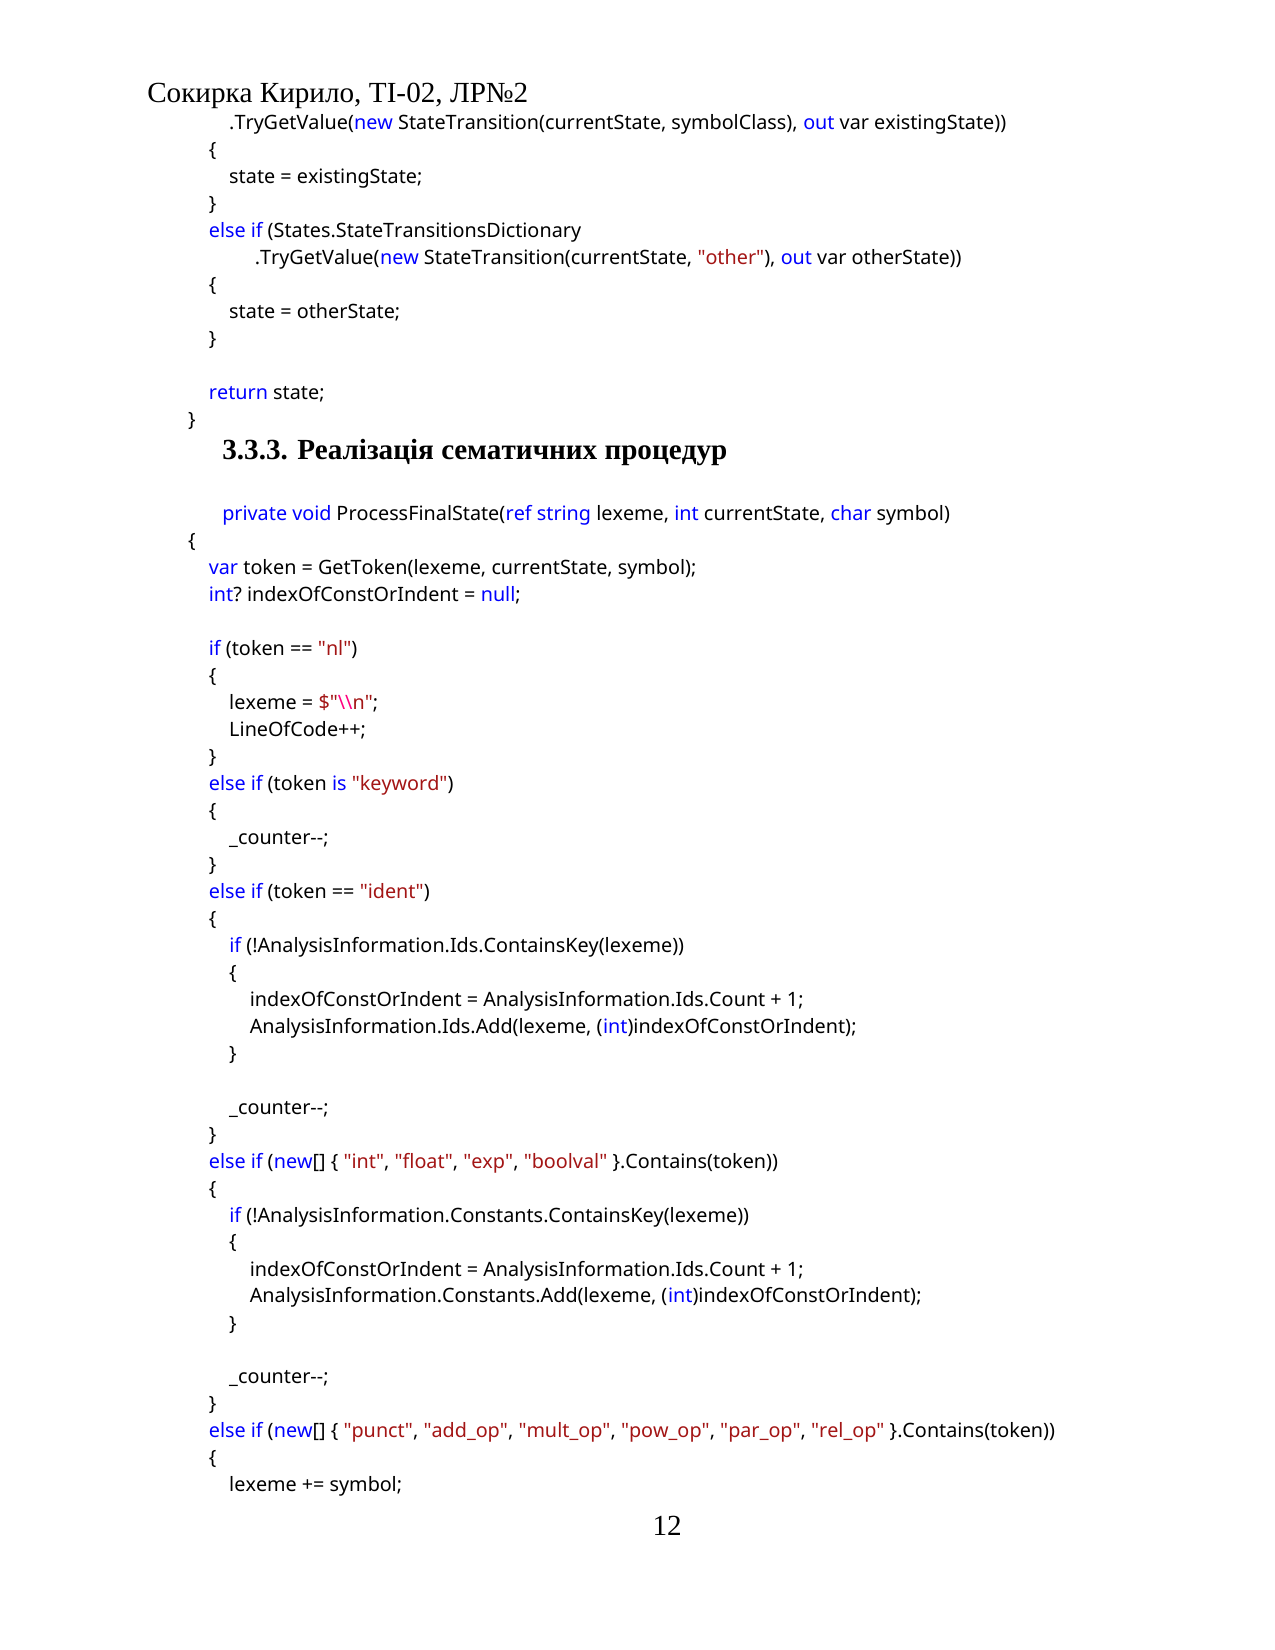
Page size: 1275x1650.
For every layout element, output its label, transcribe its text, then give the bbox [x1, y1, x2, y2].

text } [147, 324, 1186, 351]
text private void ProcessFinalState(ref string lexeme, int currentState, char symbol) [147, 499, 1186, 526]
text else if (States.StateTransitionsDictionary [147, 216, 1186, 243]
text } [147, 189, 1186, 216]
text } [147, 1120, 1186, 1147]
text state = existingState; [147, 162, 1186, 189]
text _counter--; [147, 823, 1186, 850]
text _counter--; [147, 1093, 1186, 1120]
text indexOfConstOrIndent = AnalysisInformation.Ids.Count + 1; [147, 985, 1186, 1012]
text LineOfCode++; [147, 715, 1186, 742]
text _counter--; [147, 1363, 1186, 1390]
text if (token == "nl") [147, 634, 1186, 661]
text else if (new[] { "int", "float", "exp", "boolval" }.Contains(token)) [147, 1147, 1186, 1174]
text } [147, 1309, 1186, 1336]
text .TryGetValue(new StateTransition(currentState, "other"), out var otherState)) [147, 243, 1186, 270]
text lexeme += symbol; [147, 1471, 1186, 1498]
text { [147, 958, 1186, 985]
text { [147, 661, 1186, 688]
text { [147, 136, 1186, 162]
text { [147, 526, 1186, 553]
text { [147, 1444, 1186, 1471]
text { [147, 1228, 1186, 1255]
text if (!AnalysisInformation.Constants.ContainsKey(lexeme)) [147, 1201, 1186, 1228]
text var token = GetToken(lexeme, currentState, symbol); [147, 553, 1186, 580]
text int? indexOfConstOrIndent = null; [147, 580, 1186, 607]
text } [147, 742, 1186, 769]
text } [147, 1390, 1186, 1417]
list Реалізація сематичних процедур [222, 432, 1186, 466]
text { [147, 270, 1186, 297]
text AnalysisInformation.Ids.Add(lexeme, (int)indexOfConstOrIndent); [147, 1012, 1186, 1039]
text else if (new[] { "punct", "add_op", "mult_op", "pow_op", "par_op", "rel_op" }.Contains(token)) [147, 1417, 1186, 1444]
text else if (token is "keyword") [147, 769, 1186, 796]
text } [147, 850, 1186, 877]
text else if (token == "ident") [147, 877, 1186, 904]
text state = otherState; [147, 297, 1186, 324]
text } [147, 405, 1186, 432]
text AnalysisInformation.Constants.Add(lexeme, (int)indexOfConstOrIndent); [147, 1282, 1186, 1309]
text return state; [147, 378, 1186, 405]
text { [147, 904, 1186, 931]
text } [147, 1039, 1186, 1066]
text { [147, 796, 1186, 823]
text lexeme = $"\\n"; [147, 688, 1186, 715]
text .TryGetValue(new StateTransition(currentState, symbolClass), out var existingState)) [147, 108, 1186, 136]
text if (!AnalysisInformation.Ids.ContainsKey(lexeme)) [147, 931, 1186, 958]
text { [147, 1174, 1186, 1201]
text indexOfConstOrIndent = AnalysisInformation.Ids.Count + 1; [147, 1255, 1186, 1282]
